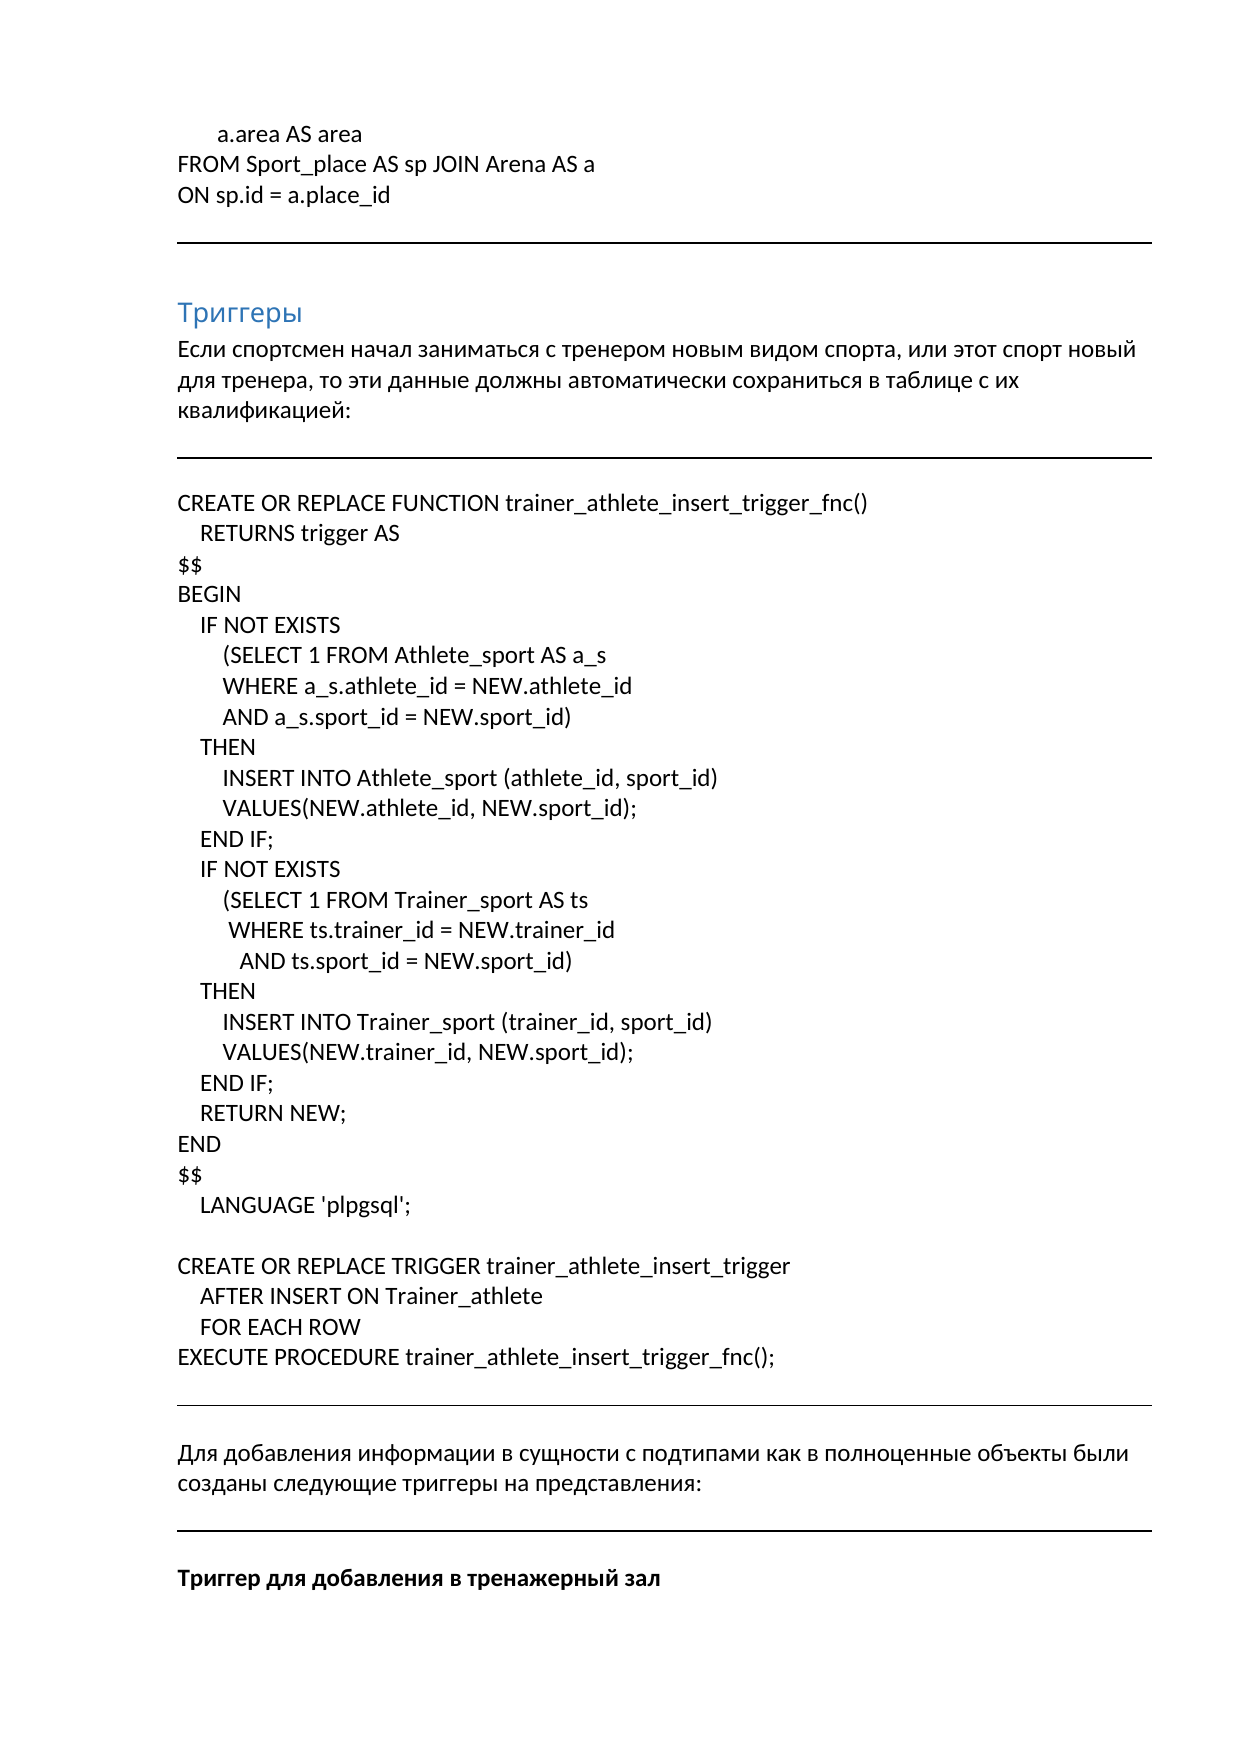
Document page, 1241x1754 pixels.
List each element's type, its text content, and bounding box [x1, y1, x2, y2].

text CREATE OR REPLACE FUNCTION trainer_athlete_insert_trigger_fnc() RETURNS trigger AS $$ BEGIN IF NOT EXISTS (SELECT 1 FROM Athlete_sport AS a_s WHERE a_s.athlete_id = NEW.athlete_id AND a_s.sport_id = NEW.sport_id) THEN INSERT INTO Athlete_sport (athlete_id, sport_id) VALUES(NEW.athlete_id, NEW.sport_id); END IF; IF NOT EXISTS (SELECT 1 FROM Trainer_sport AS ts WHERE ts.trainer_id = NEW.trainer_id AND ts.sport_id = NEW.sport_id) THEN INSERT INTO Trainer_sport (trainer_id, sport_id) VALUES(NEW.trainer_id, NEW.sport_id); END IF; RETURN NEW; END $$ LANGUAGE 'plpgsql'; [177, 487, 1152, 1219]
subtitle Триггеры [177, 293, 1152, 330]
text FROM Sport_place AS sp JOIN Arena AS a [177, 149, 1152, 179]
text ON sp.id = a.place_id [177, 179, 1152, 210]
text Триггер для добавления в тренажерный зал [177, 1562, 1152, 1593]
text CREATE OR REPLACE TRIGGER trainer_athlete_insert_trigger AFTER INSERT ON Trainer_athlete FOR EACH ROW EXECUTE PROCEDURE trainer_athlete_insert_trigger_fnc(); [177, 1219, 1152, 1372]
text Для добавления информации в сущности с подтипами как в полноценные объекты были созданы следующие триггеры на представления: [177, 1437, 1152, 1498]
text Если спортсмен начал заниматься с тренером новым видом спорта, или этот спорт новый для тренера, то эти данные должны автоматически сохраниться в таблице с их квалификацией: [177, 333, 1152, 425]
text a.area AS area [177, 118, 1152, 149]
